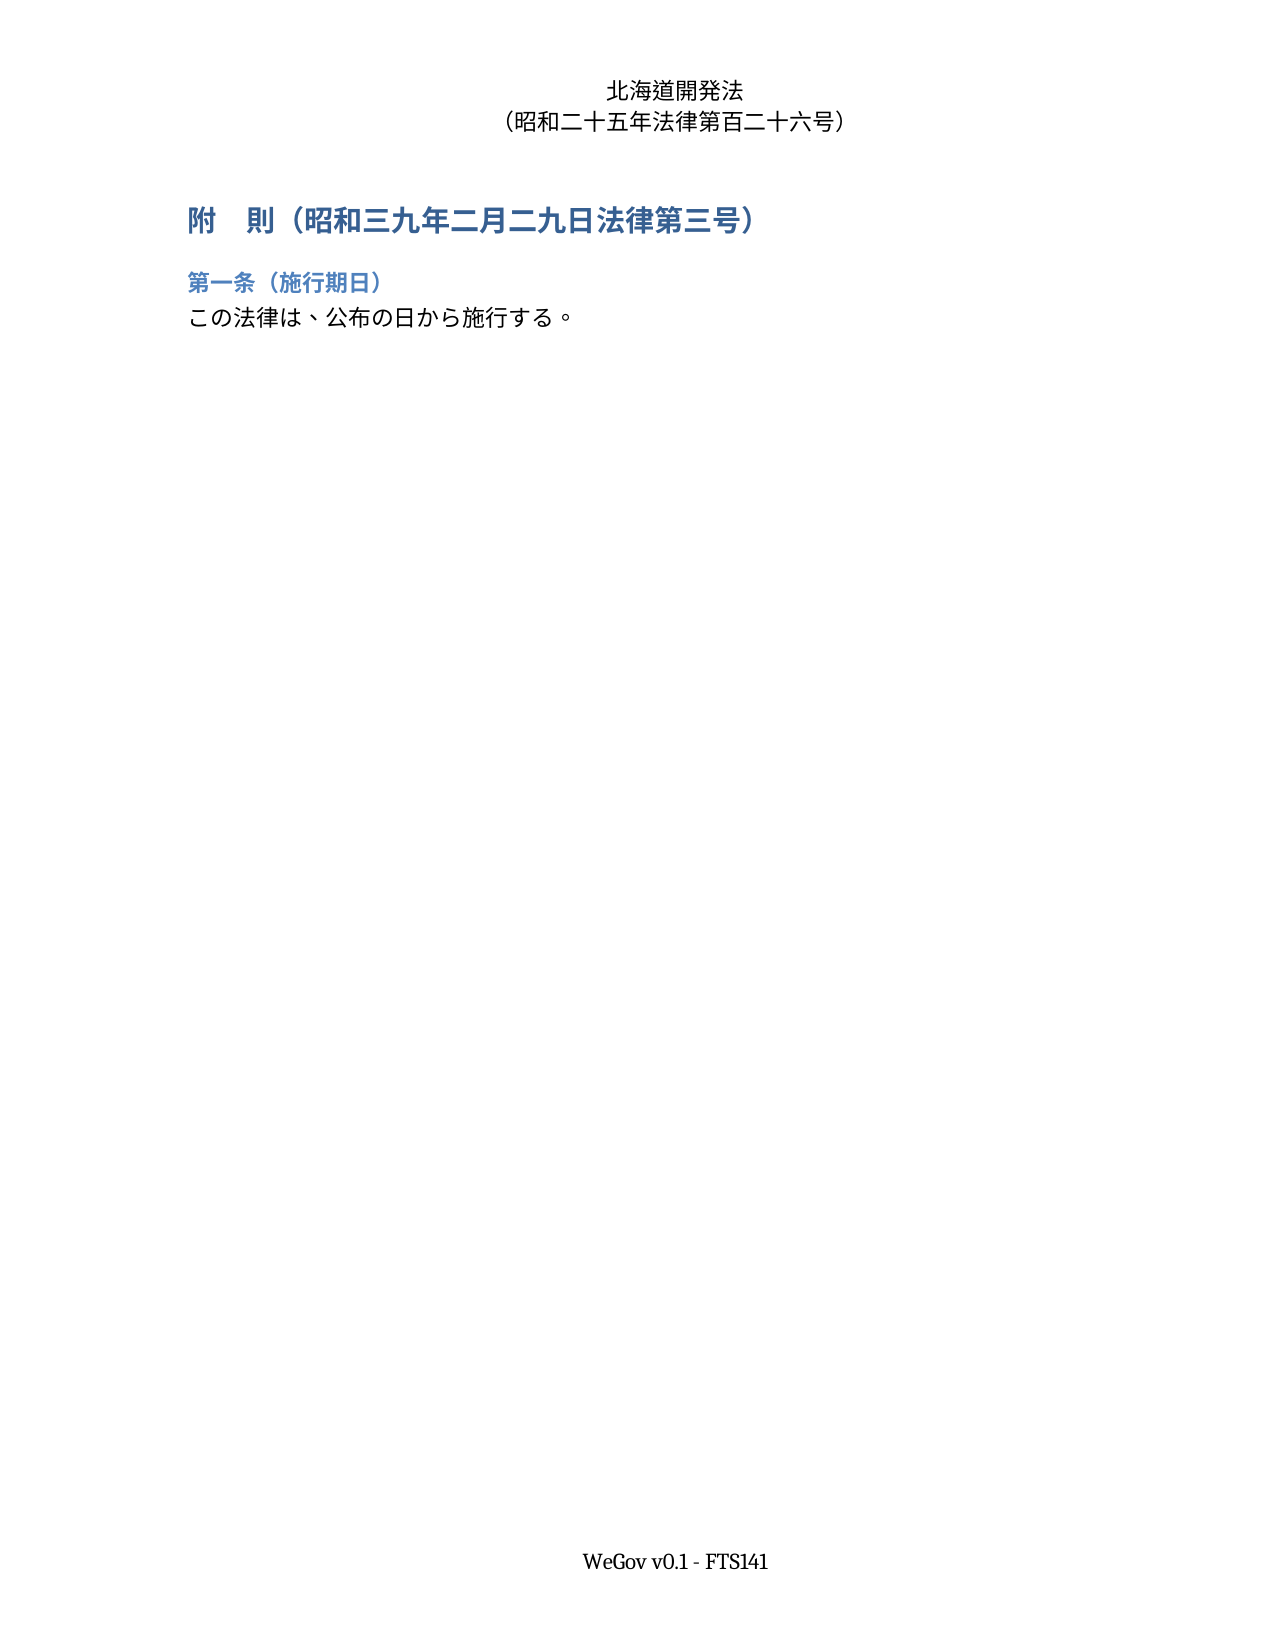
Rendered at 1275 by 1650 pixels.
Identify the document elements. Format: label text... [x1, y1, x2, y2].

text この法律は、公布の日から施行する。 [187, 302, 1087, 334]
subtitle 附 則（昭和三九年二月二九日法律第三号） [187, 200, 1087, 240]
subtitle 第一条（施行期日） [187, 266, 1087, 298]
